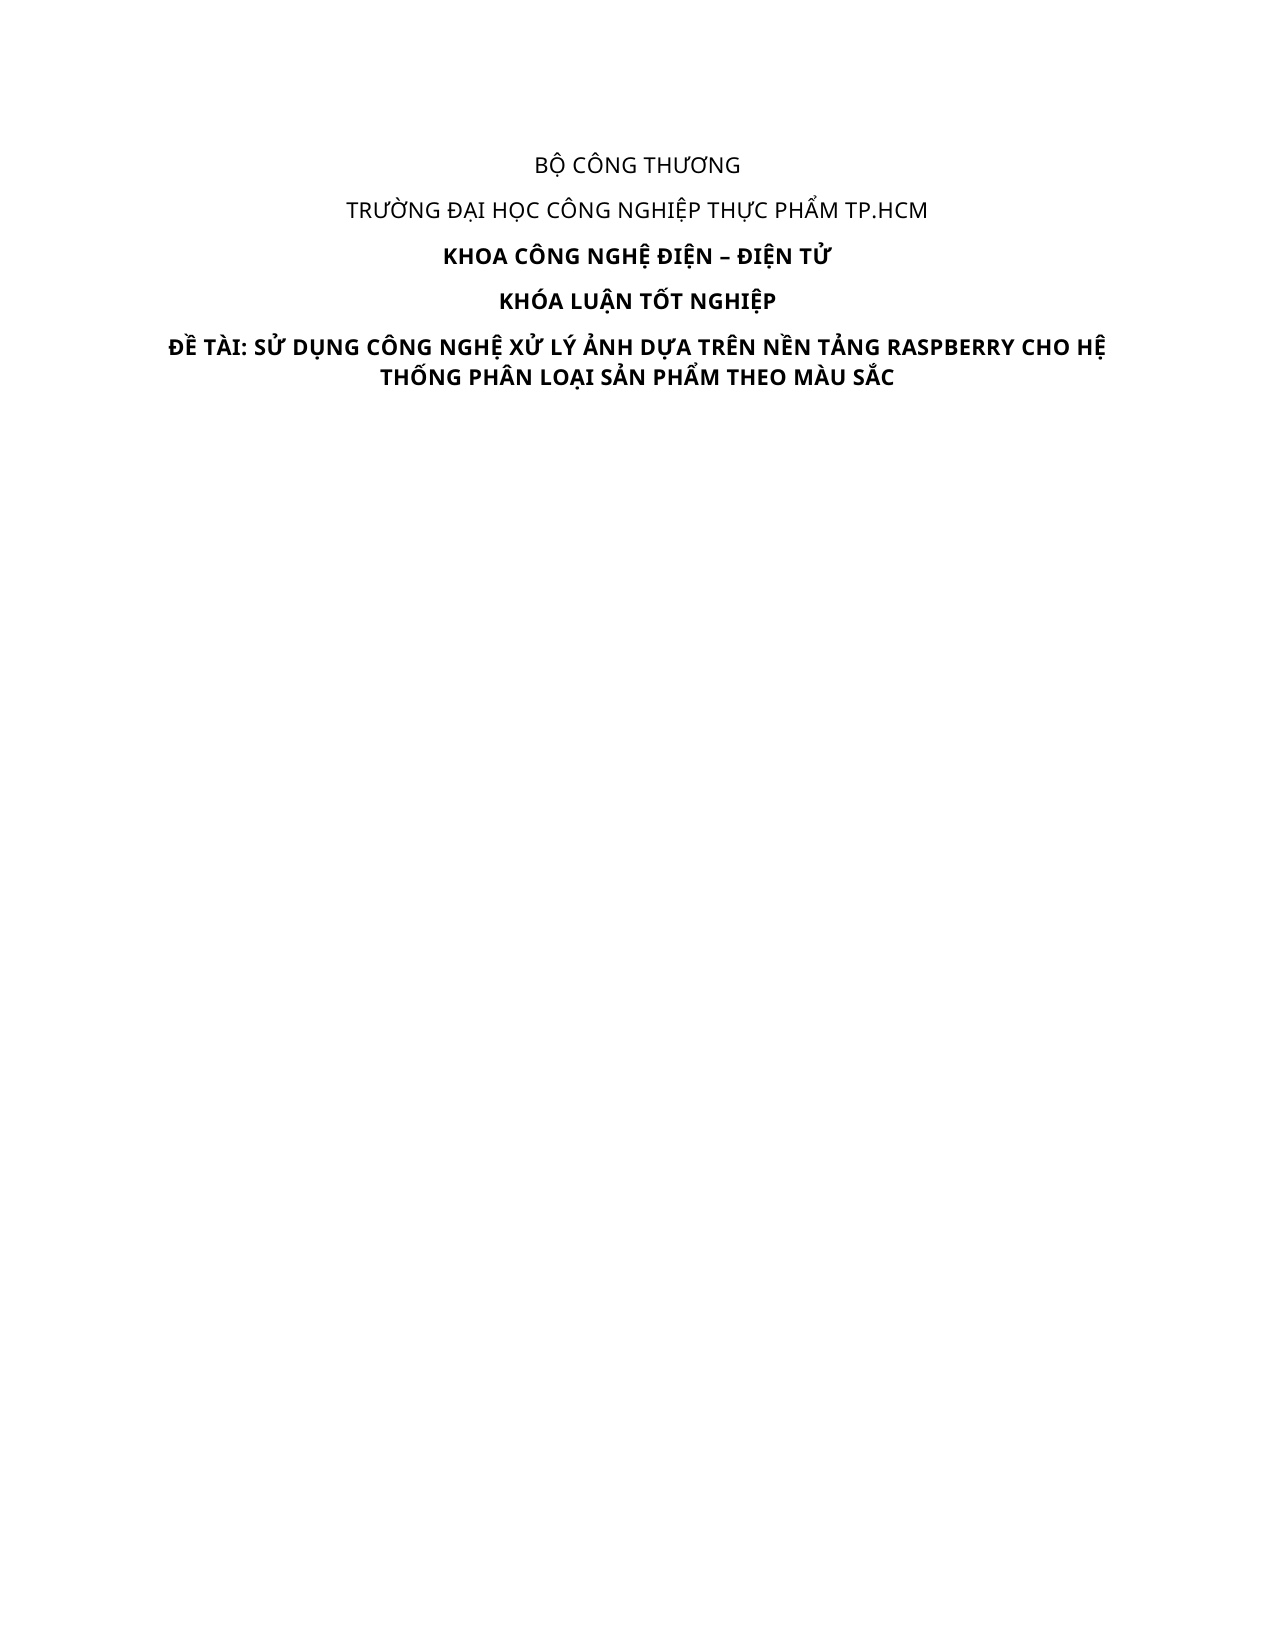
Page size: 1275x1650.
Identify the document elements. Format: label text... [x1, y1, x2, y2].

text BỘ CÔNG THƯƠNG [150, 150, 1125, 180]
text KHOA CÔNG NGHỆ ĐIỆN – ĐIỆN TỬ [150, 241, 1125, 271]
text ĐỀ TÀI: SỬ DỤNG CÔNG NGHỆ XỬ LÝ ẢNH DỰA TRÊN NỀN TẢNG RASPBERRY CHO HỆ THỐNG PHÂN LOẠI SẢN PHẨM THEO MÀU SẮC [150, 332, 1125, 391]
text KHÓA LUẬN TỐT NGHIỆP [150, 286, 1125, 316]
text TRƯỜNG ĐẠI HỌC CÔNG NGHIỆP THỰC PHẨM TP.HCM [150, 195, 1125, 225]
